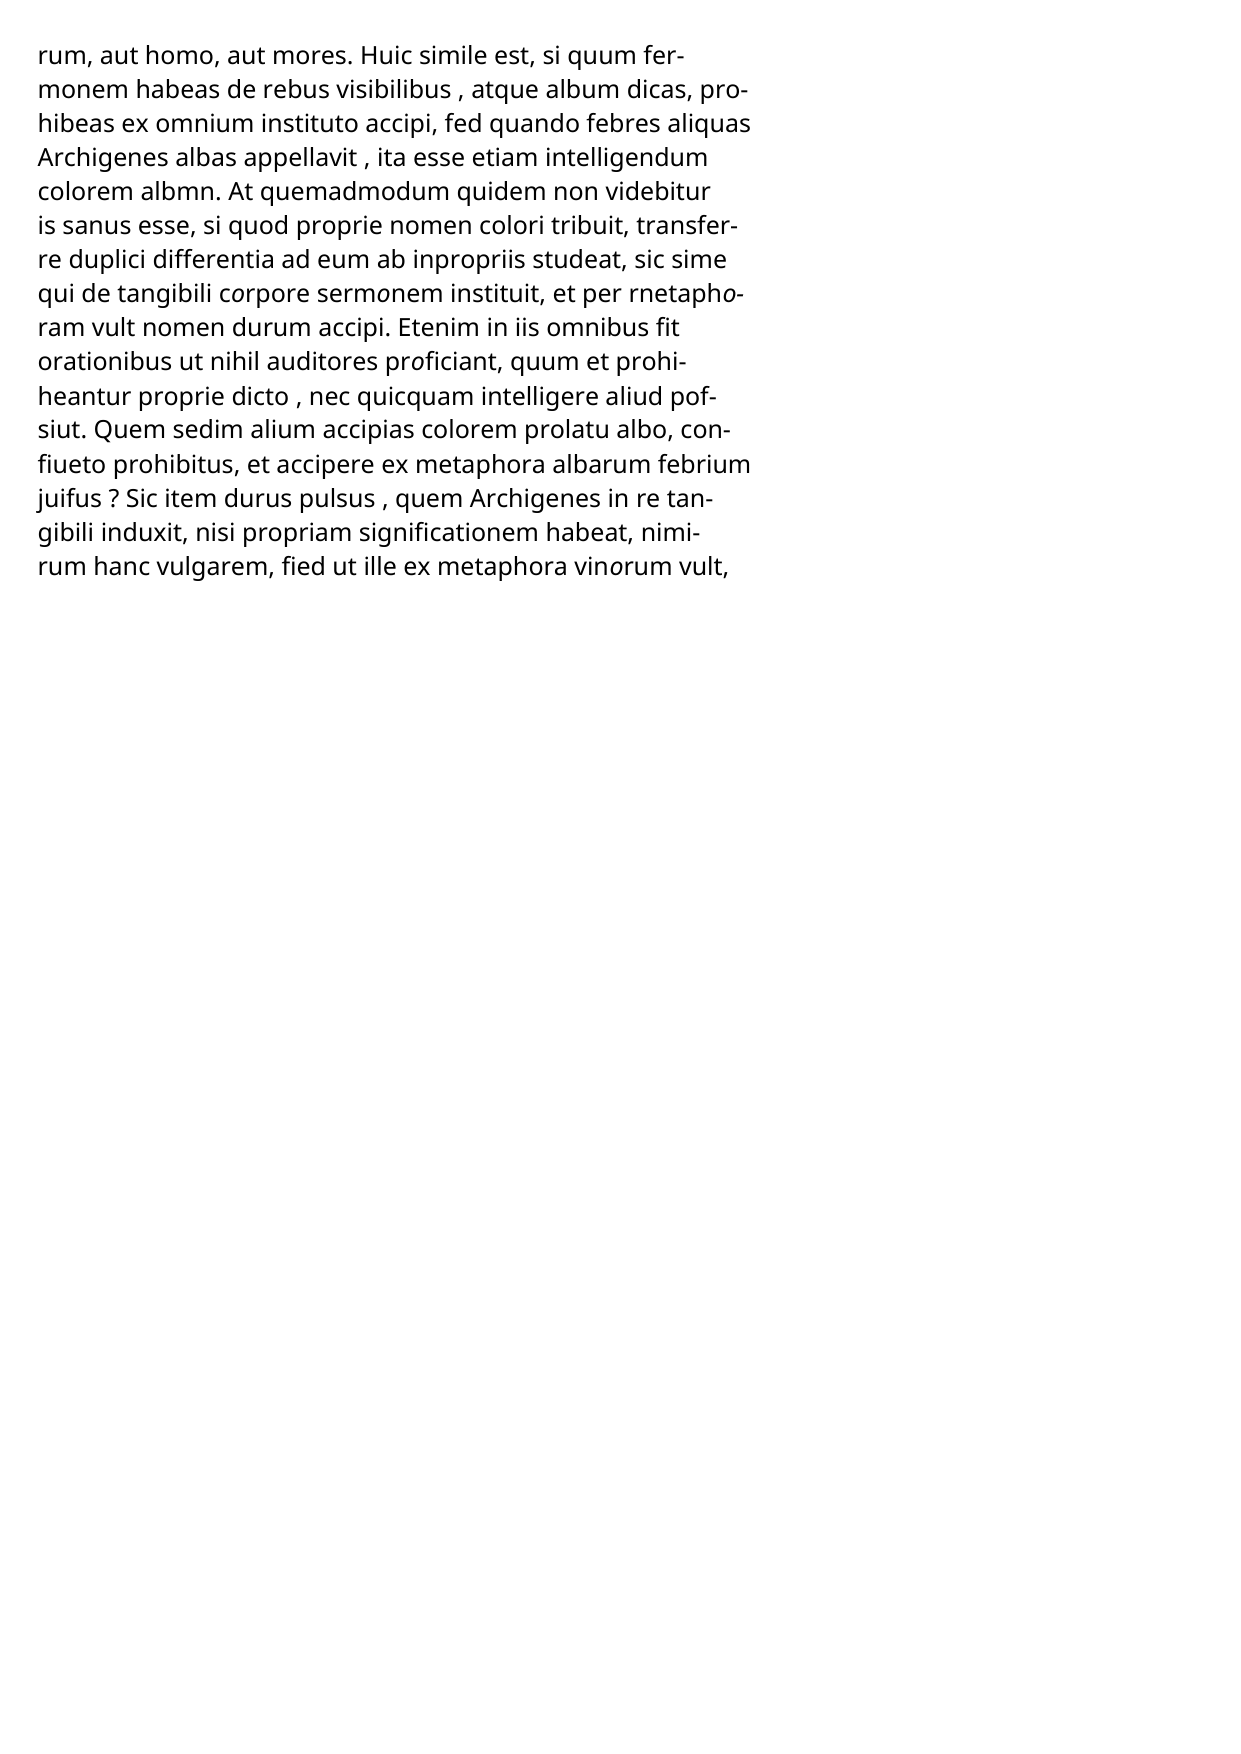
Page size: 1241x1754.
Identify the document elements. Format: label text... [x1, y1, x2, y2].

text rum, aut homo, aut mores. Huic simile est, si quum fer- monem habeas de rebus visibilibus , atque album dicas, pro- hibeas ex omnium instituto accipi, fed quando febres aliquas Archigenes albas appellavit , ita esse etiam intelligendum colorem albmn. At quemadmodum quidem non videbitur is sanus esse, si quod proprie nomen colori tribuit, transfer- re duplici differentia ad eum ab inpropriis studeat, sic sime qui de tangibili corpore sermonem instituit, et per rnetapho- ram vult nomen durum accipi. Etenim in iis omnibus fit orationibus ut nihil auditores proficiant, quum et prohi- heantur proprie dicto , nec quicquam intelligere aliud pof- siut. Quem sedim alium accipias colorem prolatu albo, con- fiueto prohibitus, et accipere ex metaphora albarum febrium juifus ? Sic item durus pulsus , quem Archigenes in re tan- gibili induxit, nisi propriam significationem habeat, nimi- rum hanc vulgarem, fied ut ille ex metaphora vinorum vult, [37, 37, 1203, 582]
